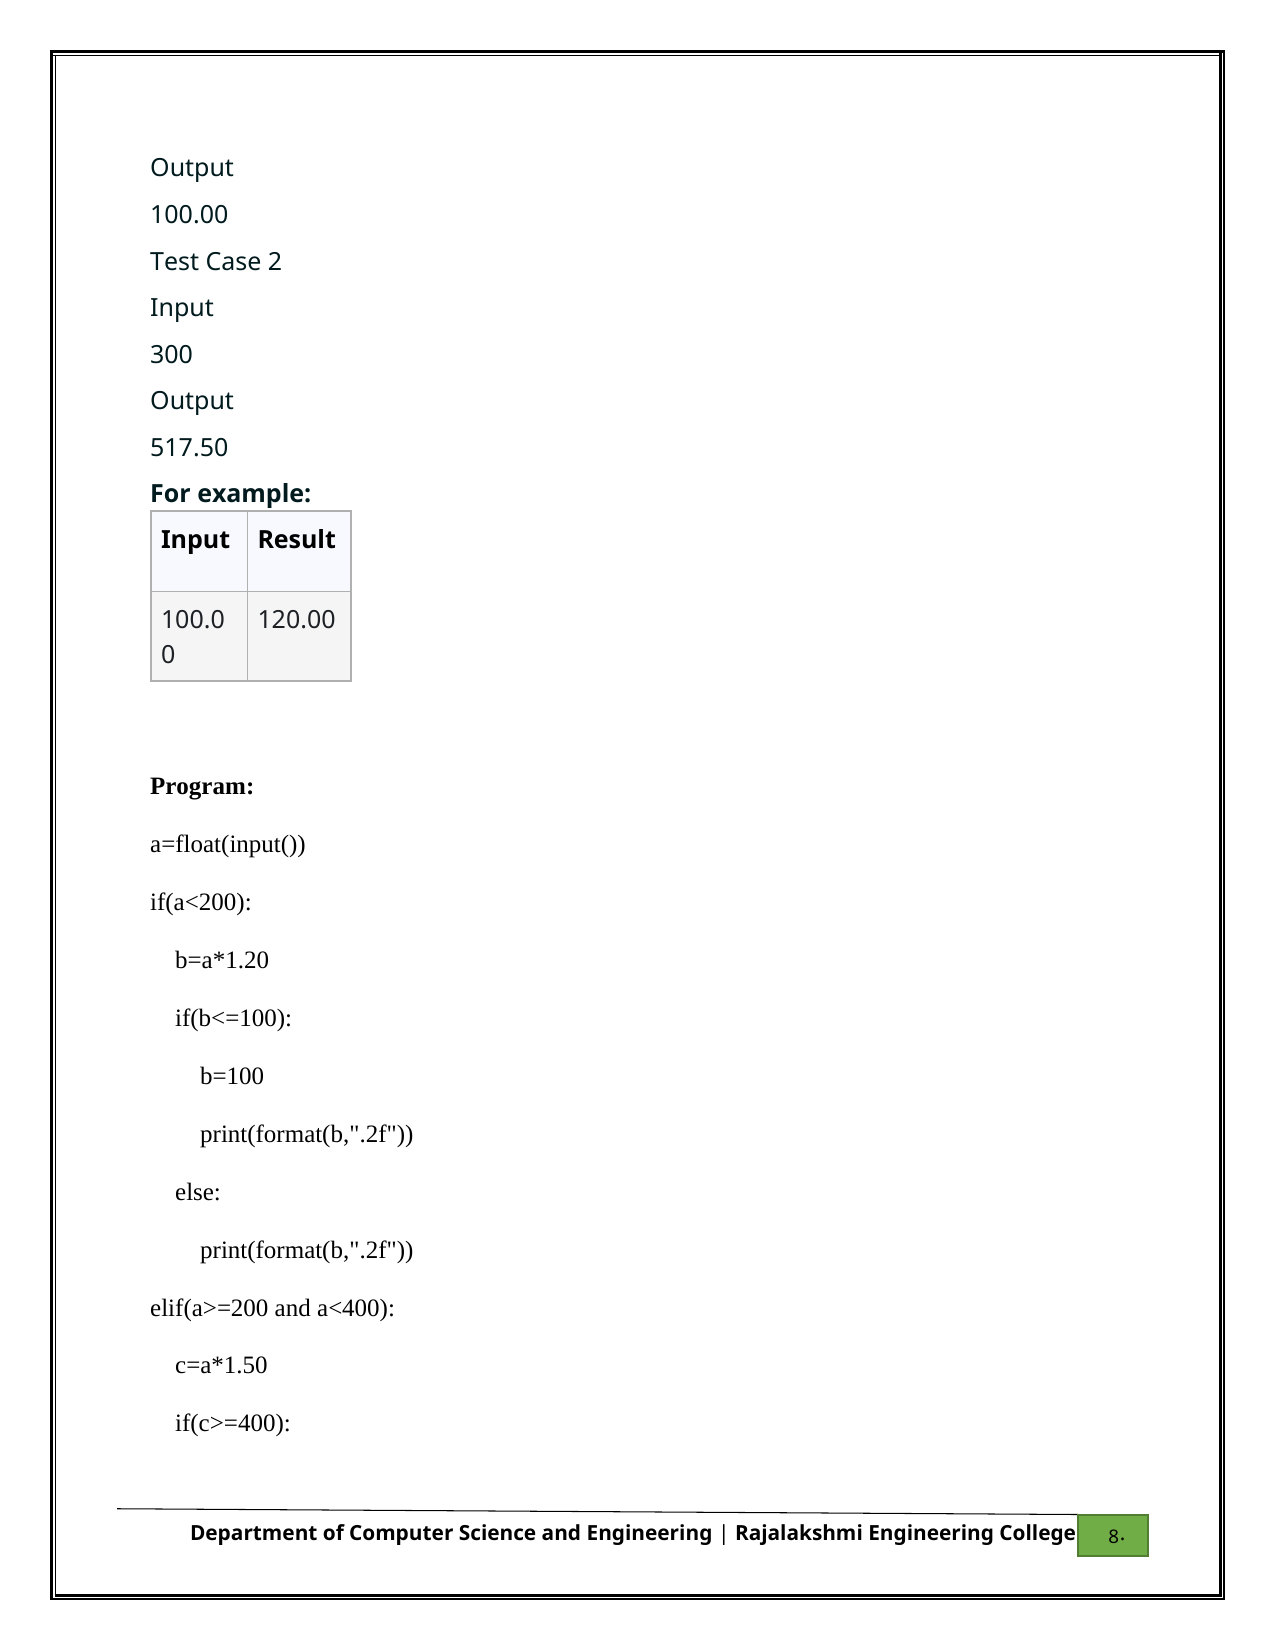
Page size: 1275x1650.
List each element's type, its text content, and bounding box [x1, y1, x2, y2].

text Output [150, 383, 1125, 417]
text a=float(input()) [150, 829, 1125, 858]
text Test Case 2 [150, 243, 1125, 277]
text if(b<=100): [150, 1003, 1125, 1032]
text Output [150, 150, 1125, 184]
text else: [150, 1177, 1125, 1206]
text 300 [150, 336, 1125, 370]
table_header Result [248, 512, 350, 591]
text if(a<200): [150, 887, 1125, 916]
text Program: [150, 771, 1125, 800]
text b=100 [150, 1061, 1125, 1090]
table_cell 120.00 [248, 592, 350, 680]
text b=a*1.20 [150, 945, 1125, 974]
text 100.00 [150, 197, 1125, 231]
text Input [150, 290, 1125, 324]
text print(format(b,".2f")) [150, 1119, 1125, 1148]
text print(format(b,".2f")) [150, 1235, 1125, 1263]
text if(c>=400): [150, 1408, 1125, 1437]
text For example: [150, 476, 1125, 510]
table_header Input [152, 512, 247, 591]
table_cell 100.00 [152, 592, 247, 680]
text elif(a>=200 and a<400): [150, 1293, 1125, 1321]
text c=a*1.50 [150, 1351, 1125, 1379]
text 517.50 [150, 429, 1125, 463]
